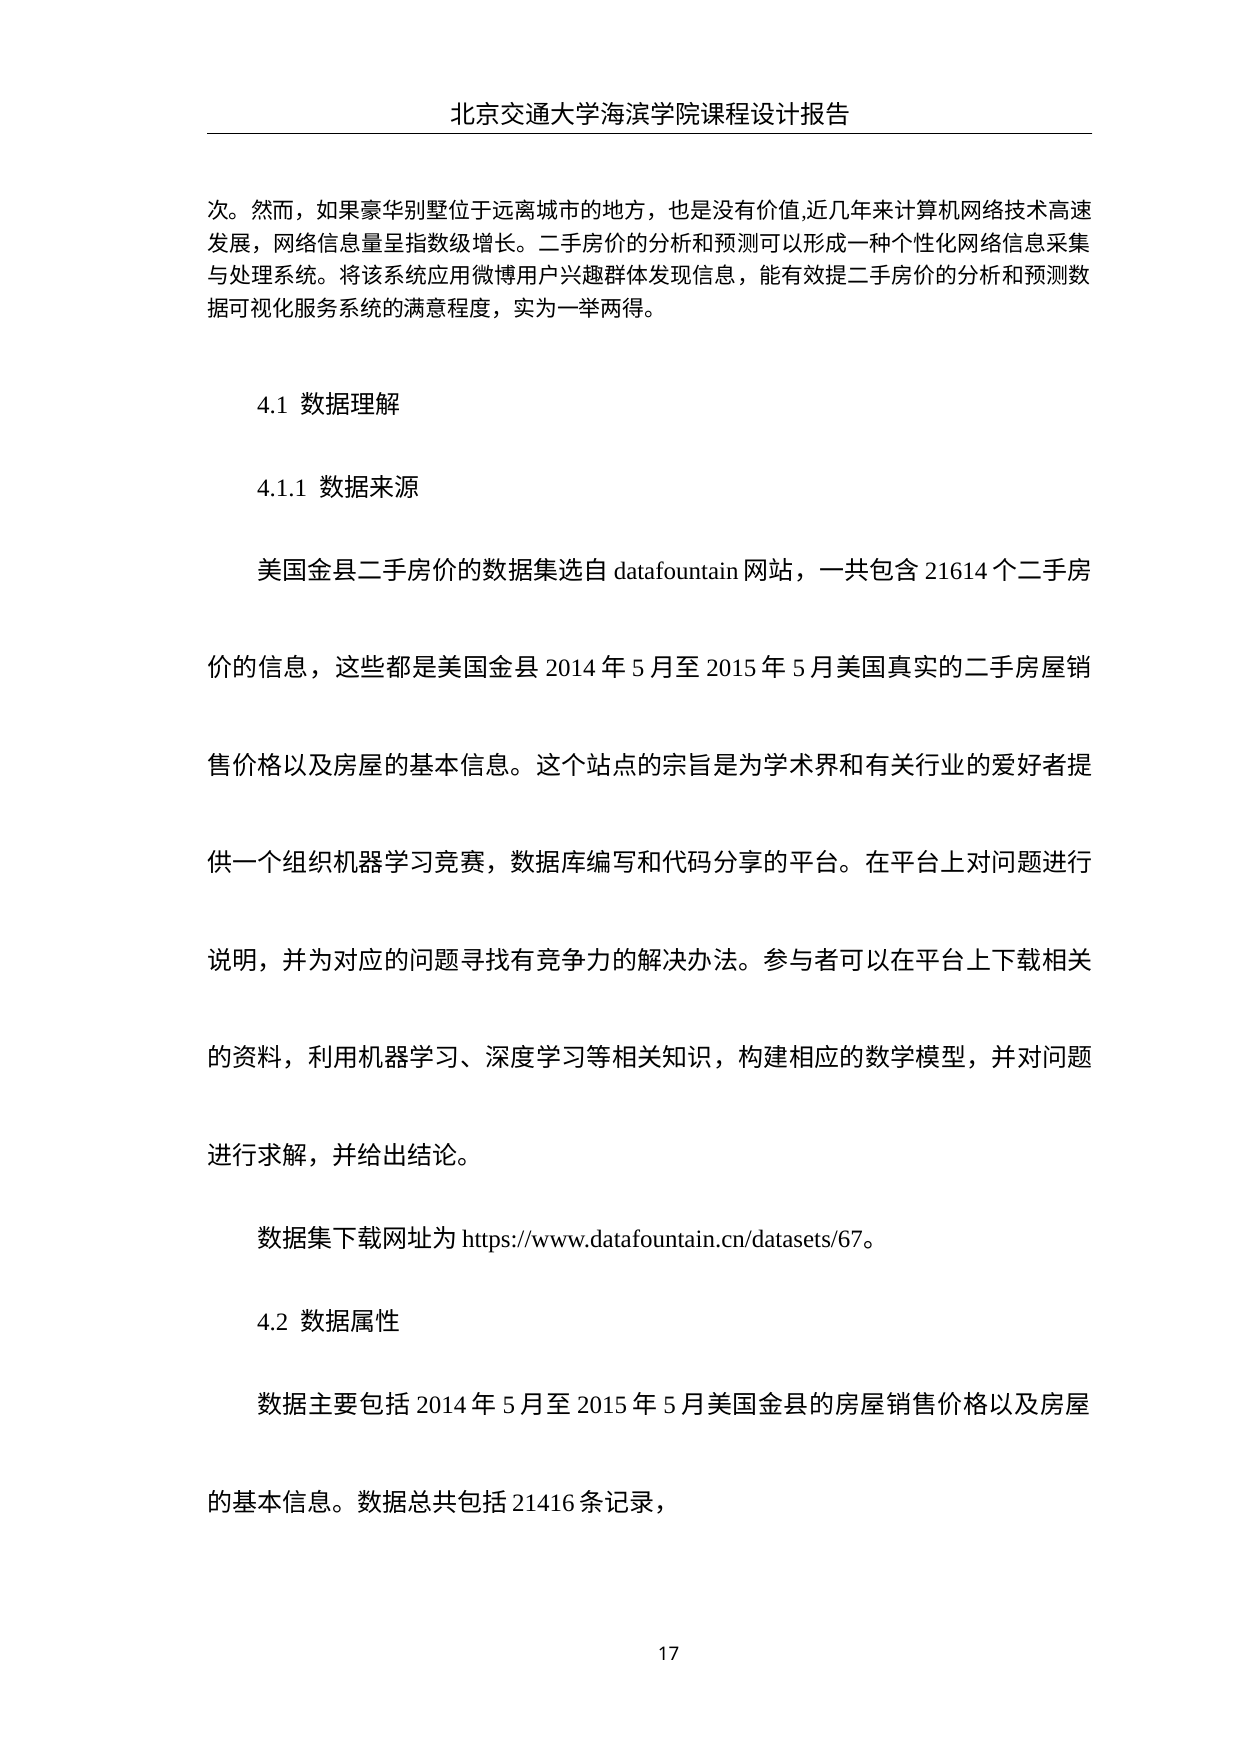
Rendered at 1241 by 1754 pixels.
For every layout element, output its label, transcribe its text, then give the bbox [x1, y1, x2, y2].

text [207, 193, 1092, 323]
text 4.1 数据理解 [207, 370, 1092, 435]
text 4.2 数据属性 [207, 1287, 1092, 1352]
text 数据主要包括2014年5月至2015年5月美国金县的房屋销售价格以及房屋的基本信息。数据总共包括21416条记录， [207, 1370, 1092, 1533]
text 4.1.1 数据来源 [207, 453, 1092, 518]
text 数据集下载网址为https://www.datafountain.cn/datasets/67。 [207, 1204, 1092, 1269]
text 美国金县二手房价的数据集选自datafountain网站，一共包含21614个二手房价的信息，这些都是美国金县2014年5月至2015年5月美国真实的二手房屋销售价格以及房屋的基本信息。这个站点的宗旨是为学术界和有关行业的爱好者提供一个组织机器学习竞赛，数据库编写和代码分享的平台。在平台上对问题进行说明，并为对应的问题寻找有竞争力的解决办法。参与者可以在平台上下载相关的资料，利用机器学习、深度学习等相关知识，构建相应的数学模型，并对问题进行求解，并给出结论。 [207, 536, 1092, 1186]
